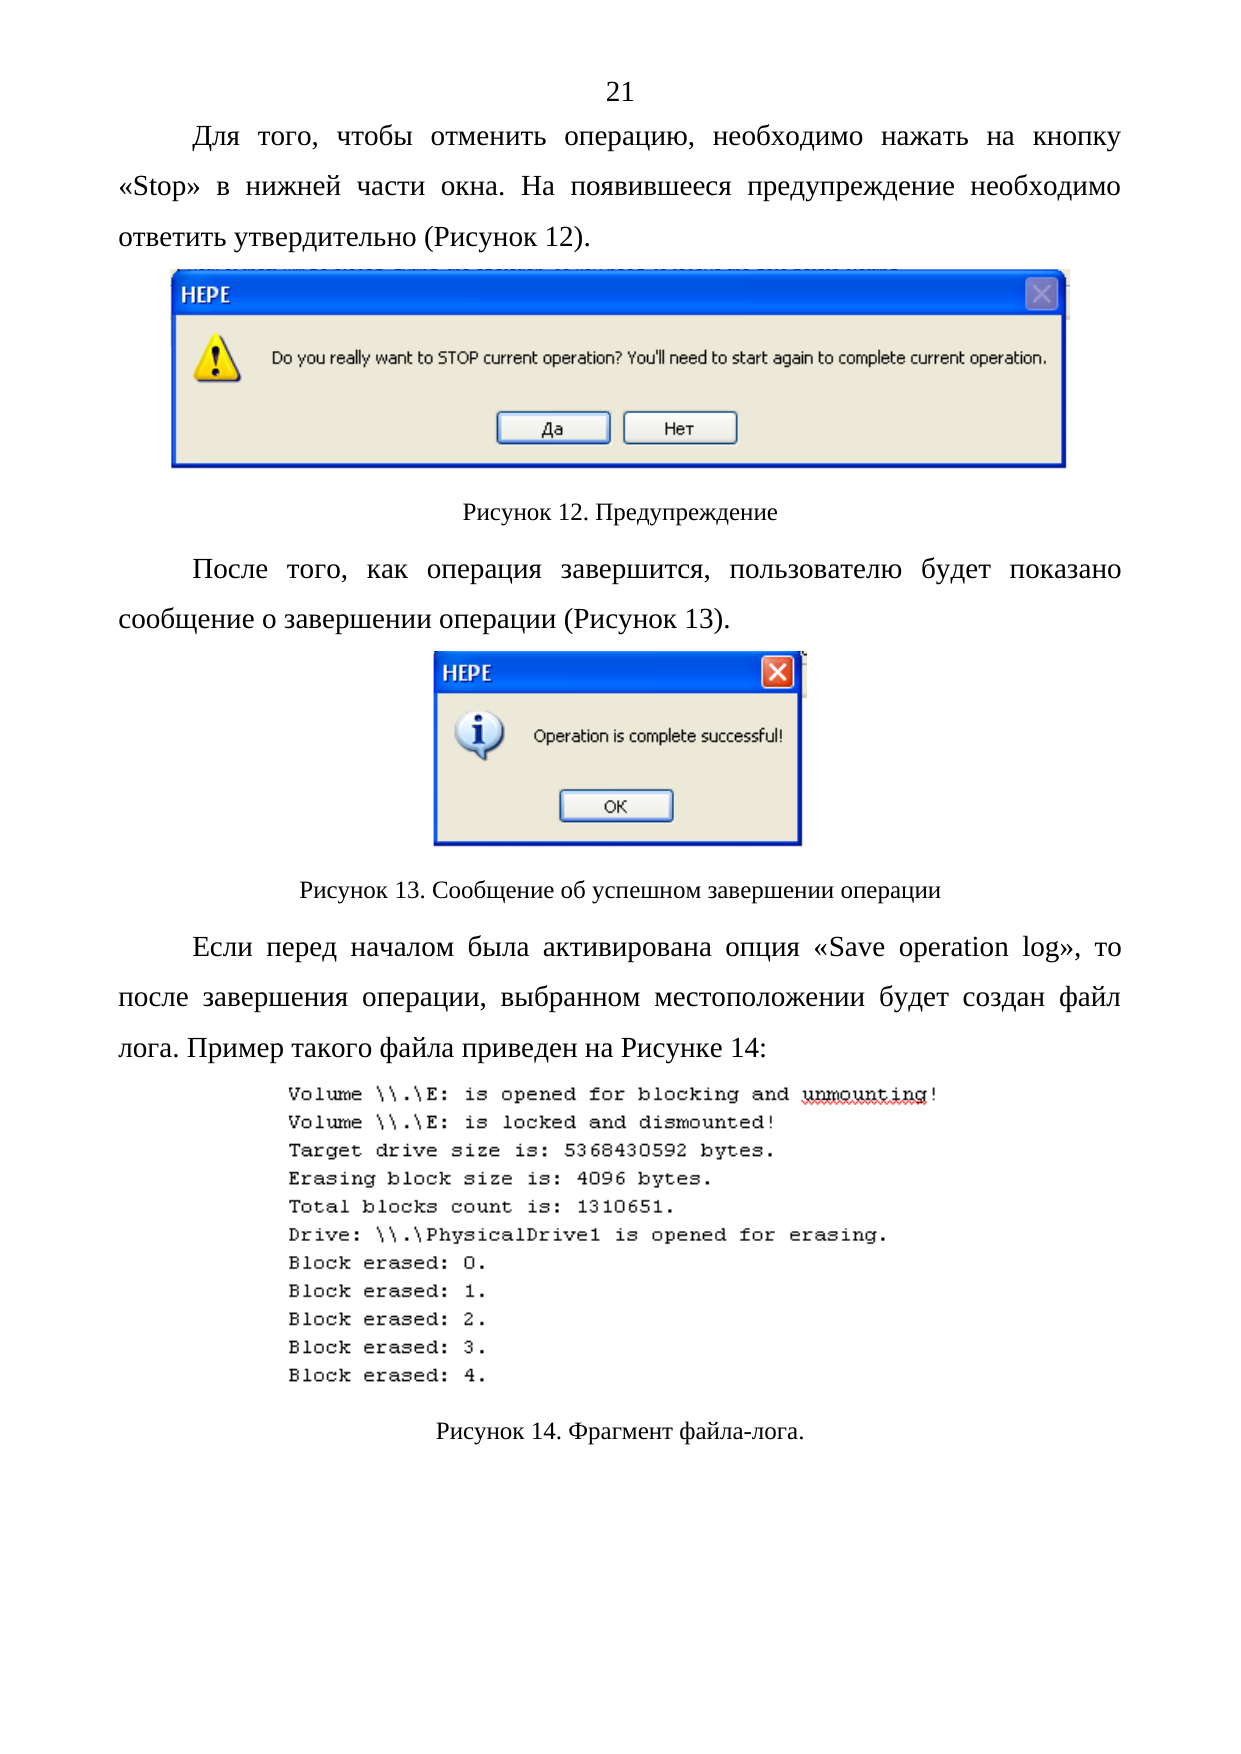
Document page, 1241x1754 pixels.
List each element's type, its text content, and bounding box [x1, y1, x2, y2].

picture [170, 269, 1071, 473]
text Если перед началом была активирована опция «Save operation log», то после завершения операции, выбранном местоположении будет создан файл лога. Пример такого файла приведен на Рисунке 14: [118, 929, 1122, 1063]
text Рисунок 13. Сообщение об успешном завершении операции [118, 875, 1122, 904]
text Рисунок 12. Предупреждение [118, 497, 1122, 526]
picture [288, 1080, 952, 1391]
text Для того, чтобы отменить операцию, необходимо нажать на кнопку «Stop» в нижней части окна. На появившееся предупреждение необходимо ответить утвердительно (Рисунок 12). [118, 118, 1122, 252]
text После того, как операция завершится, пользователю будет показано сообщение о завершении операции (Рисунок 13). [118, 551, 1122, 635]
text Рисунок 14. Фрагмент файла-лога. [118, 1416, 1122, 1445]
picture [433, 651, 807, 851]
